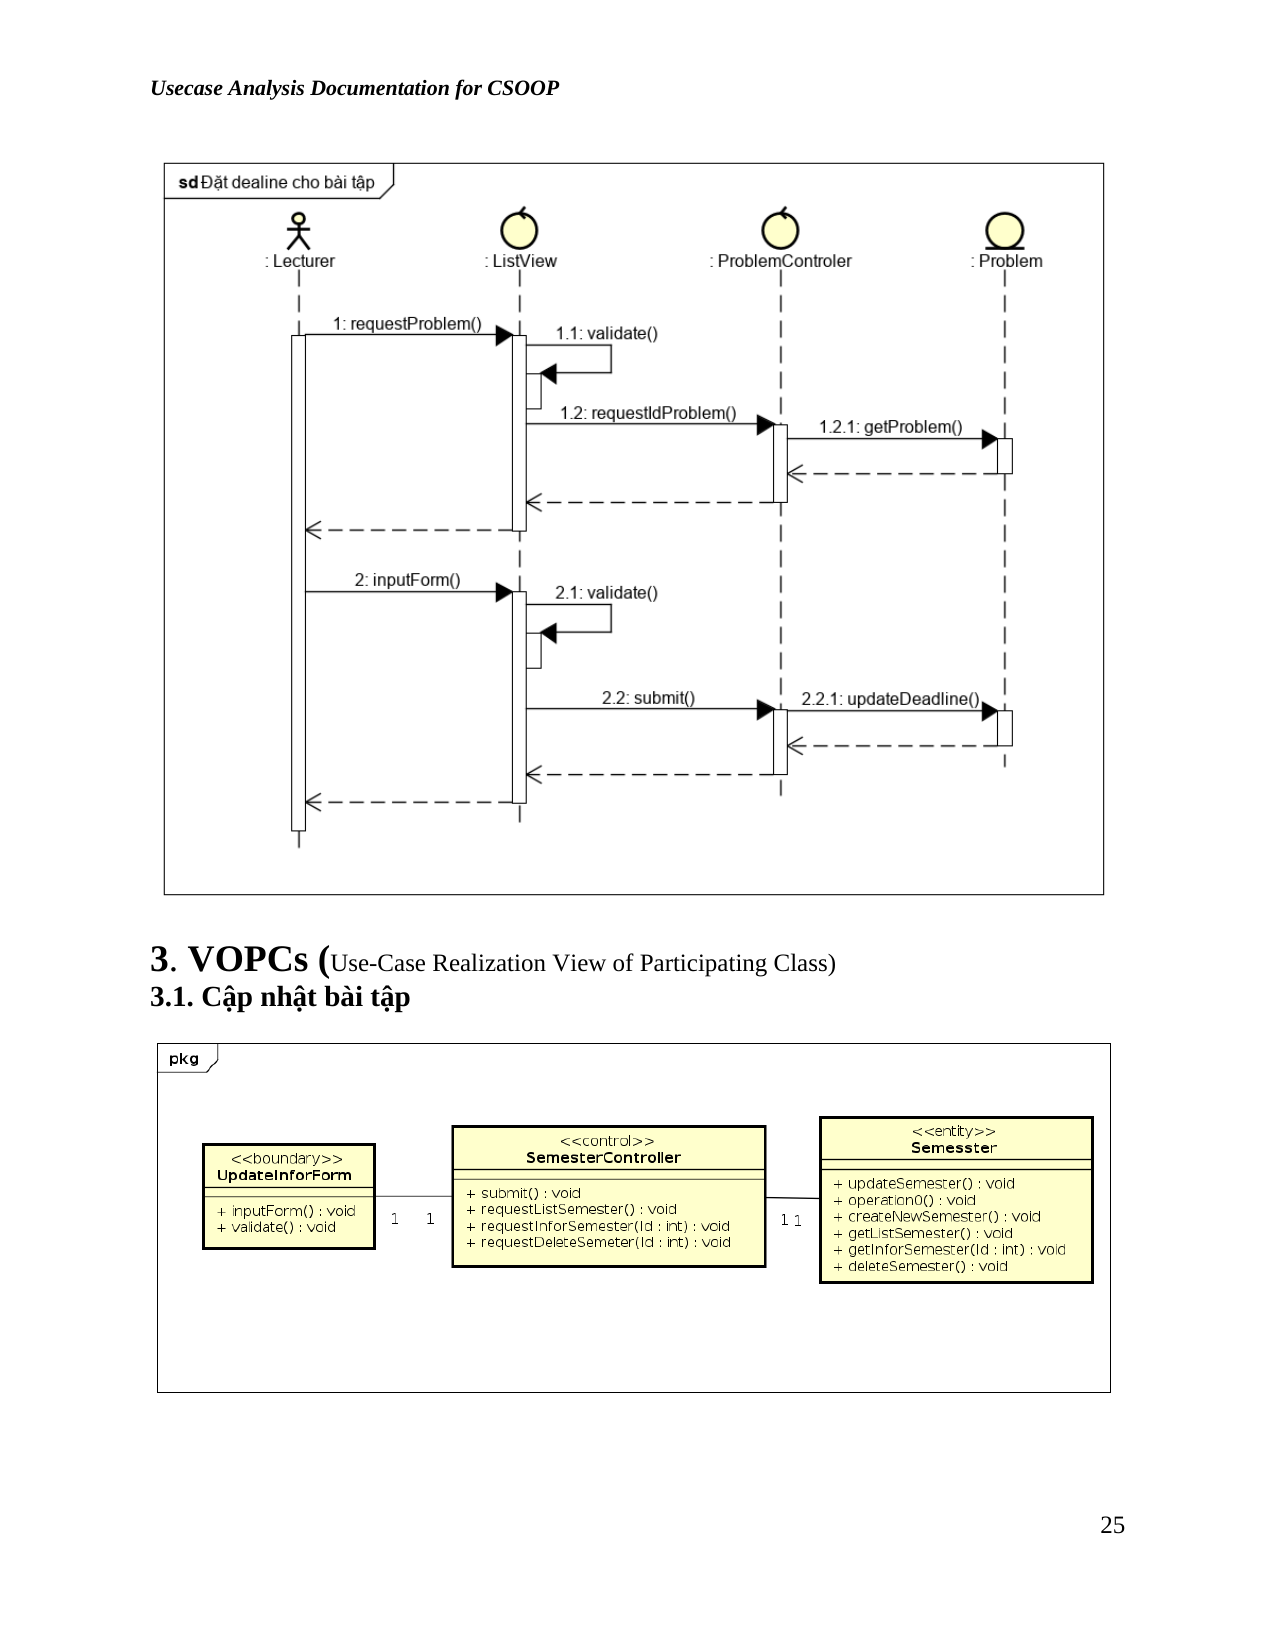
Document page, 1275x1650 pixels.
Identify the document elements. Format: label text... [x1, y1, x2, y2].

text 3.1. Cập nhật bài tập [150, 979, 1125, 1013]
picture [150, 150, 1118, 908]
picture [145, 1032, 1121, 1403]
text 3. VOPCs (Use-Case Realization View of Participating Class) [150, 936, 1125, 979]
